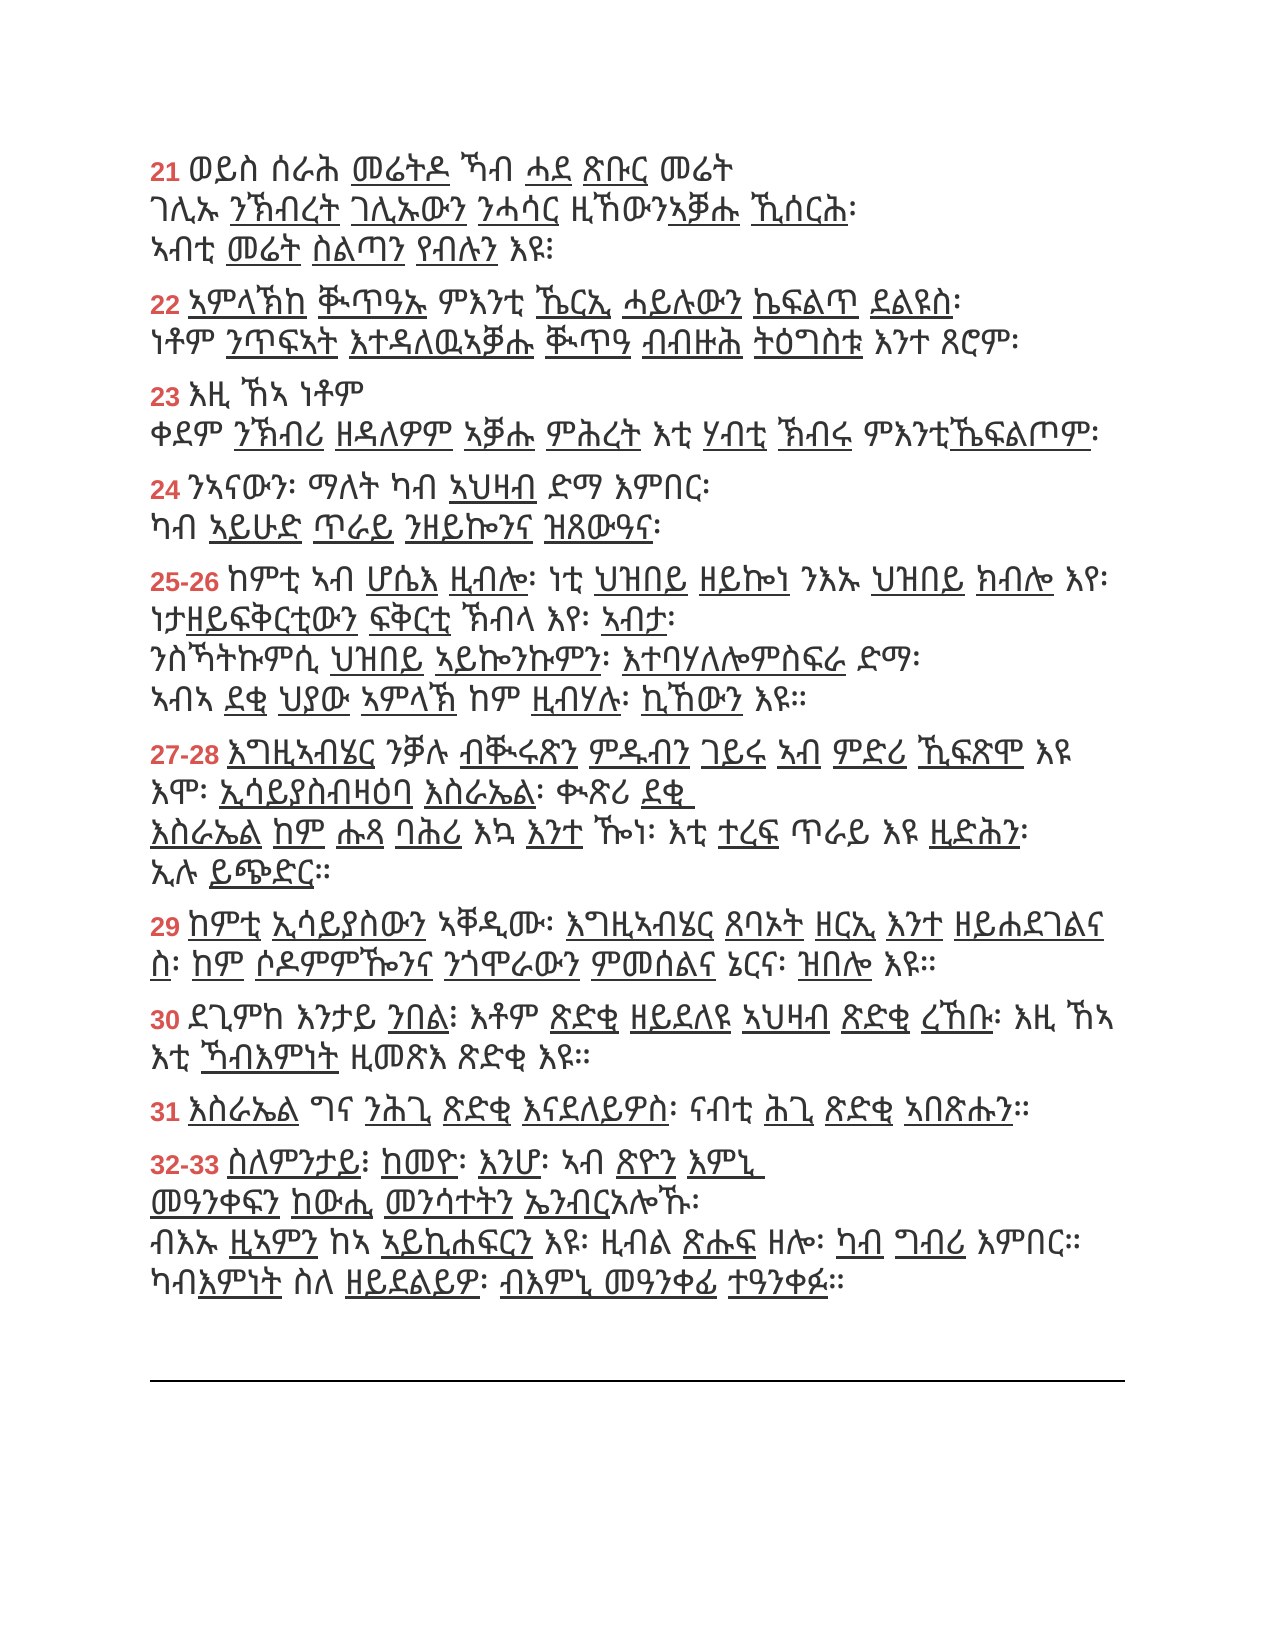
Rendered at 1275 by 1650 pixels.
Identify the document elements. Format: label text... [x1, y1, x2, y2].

text 32-33 ስለምንታይ፧ ከመዮ፡ እንሆ፡ ኣብ ጽዮን እምኒ መዓንቀፍን ከውሒ መንሳተትን ኤንብርአሎኹ፡ ብእኡ ዚኣምን ከኣ ኣይኪሐፍርን እዩ፡ ዚብል ጽሑፍ ዘሎ፡ ካብ ግብሪ እምበር። ካብእምነት ስለ ዘይደልይዎ፡ ብእምኒ መዓንቀፊ ተዓንቀፉ። [150, 1142, 1125, 1302]
text 31 እስራኤል ግና ንሕጊ ጽድቂ እናደለይዎስ፡ ናብቲ ሕጊ ጽድቂ ኣበጽሑን። [150, 1090, 1125, 1130]
text 23 እዚ ኸኣ ነቶም ቀደም ንኽብሪ ዘዳለዎም ኣቓሑ ምሕረት እቲ ሃብቲ ኽብሩ ምእንቲኼፍልጦም፡ [150, 375, 1125, 455]
text 27-28 እግዚኣብሄር ንቓሉ ብቚሩጽን ምዱብን ገይሩ ኣብ ምድሪ ኺፍጽሞ እዩ እሞ፡ ኢሳይያስብዛዕባ እስራኤል፡ ቊጽሪ ደቂ እስራኤል ከም ሑጻ ባሕሪ እኳ እንተ ዀነ፡ እቲ ተረፍ ጥራይ እዩ ዚድሕን፡ ኢሉ ይጭድር። [150, 732, 1125, 892]
text 21 ወይስ ሰራሕ መሬትዶ ኻብ ሓደ ጽቡር መሬት ገሊኡ ንኽብረት ገሊኡውን ንሓሳር ዚኸውንኣቓሑ ኺሰርሕ፡ ኣብቲ መሬት ስልጣን የብሉን እዩ፧ [150, 150, 1125, 270]
text 30 ደጊምከ እንታይ ንበል፧ እቶም ጽድቂ ዘይደለዩ ኣህዛብ ጽድቂ ረኸቡ፡ እዚ ኸኣ እቲ ኻብእምነት ዚመጽእ ጽድቂ እዩ። [150, 997, 1125, 1077]
text 25-26 ከምቲ ኣብ ሆሴእ ዚብሎ፡ ነቲ ህዝበይ ዘይኰነ ንእኡ ህዝበይ ክብሎ እየ፡ ነታዘይፍቅርቲውን ፍቅርቲ ኽብላ እየ፡ ኣብታ፡ ንስኻትኩምሲ ህዝበይ ኣይኰንኩምን፡ እተባሃለሎምስፍራ ድማ፡ ኣብኣ ደቂ ህያው ኣምላኽ ከም ዚብሃሉ፡ ኪኸውን እዩ። [150, 560, 1125, 720]
text 22 ኣምላኽከ ቚጥዓኡ ምእንቲ ኼርኢ ሓይሉውን ኬፍልጥ ደልዩስ፡ ነቶም ንጥፍኣት እተዳለዉኣቓሑ ቚጥዓ ብብዙሕ ትዕግስቱ እንተ ጸሮም፡ [150, 282, 1125, 362]
text 29 ከምቲ ኢሳይያስውን ኣቐዲሙ፡ እግዚኣብሄር ጸባኦት ዘርኢ እንተ ዘይሐደገልናስ፡ ከም ሶዶምምዀንና ንጎሞራውን ምመሰልና ኔርና፡ ዝበሎ እዩ። [150, 905, 1125, 985]
text 24 ንኣናውን፡ ማለት ካብ ኣህዛብ ድማ እምበር፡ ካብ ኣይሁድ ጥራይ ንዘይኰንና ዝጸውዓና፡ [150, 467, 1125, 547]
